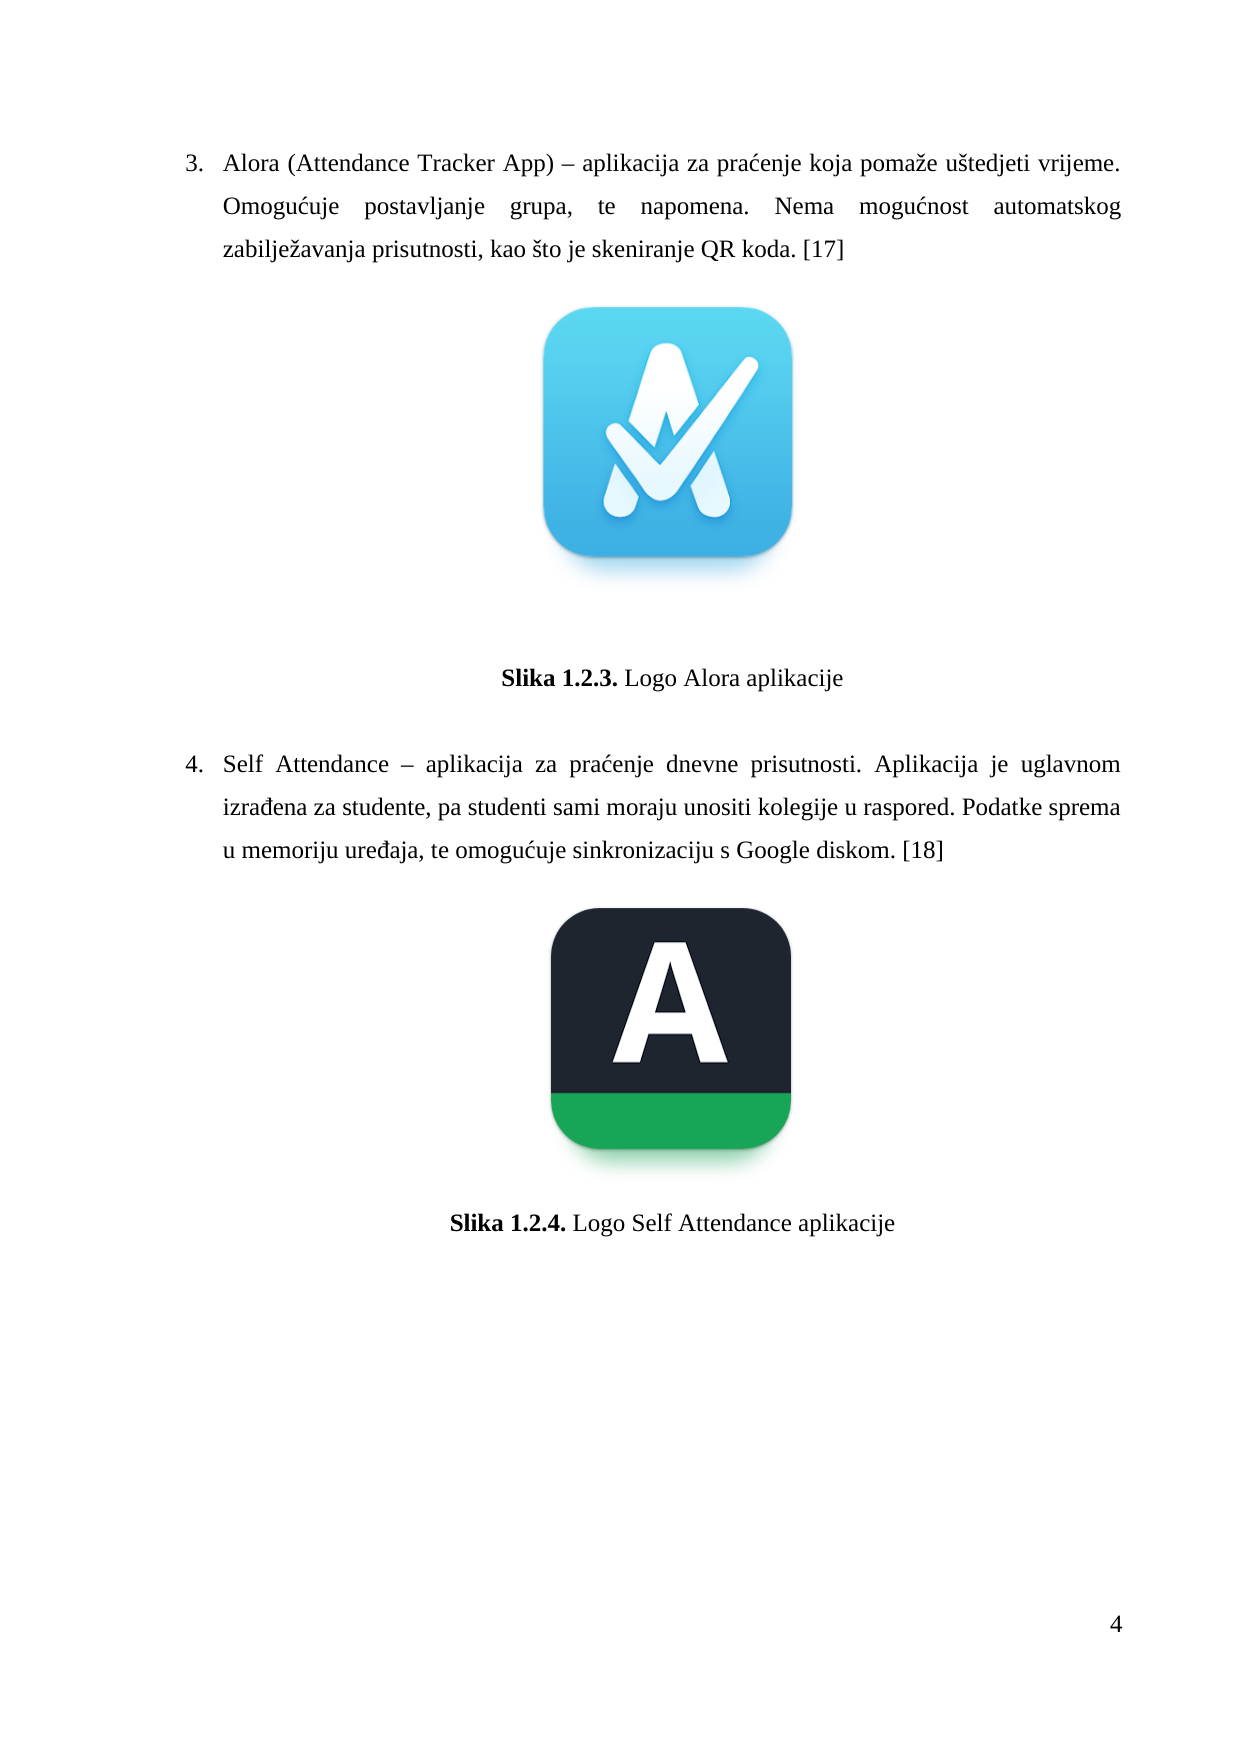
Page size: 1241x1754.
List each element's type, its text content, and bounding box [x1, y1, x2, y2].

picture [466, 878, 879, 1195]
list Slika 1.2.4. Logo Self Attendance aplikacije [223, 1208, 1122, 1237]
list Self Attendance – aplikacija za praćenje dnevne prisutnosti. Aplikacija je uglavnom izrađena za studente, pa studenti sami moraju unositi kolegije u raspored. Podatke sprema u memoriju uređaja, te omogućuje sinkronizaciju s Google diskom. [18] [185, 749, 1122, 864]
list Alora (Attendance Tracker App) – aplikacija za praćenje koja pomaže uštedjeti vrijeme. Omogućuje postavljanje grupa, te napomena. Nema mogućnost automatskog zabilježavanja prisutnosti, kao što je skeniranje QR koda. [17] [185, 148, 1122, 263]
list Slika 1.2.3. Logo Alora aplikacije [223, 663, 1122, 692]
picture [477, 277, 867, 649]
